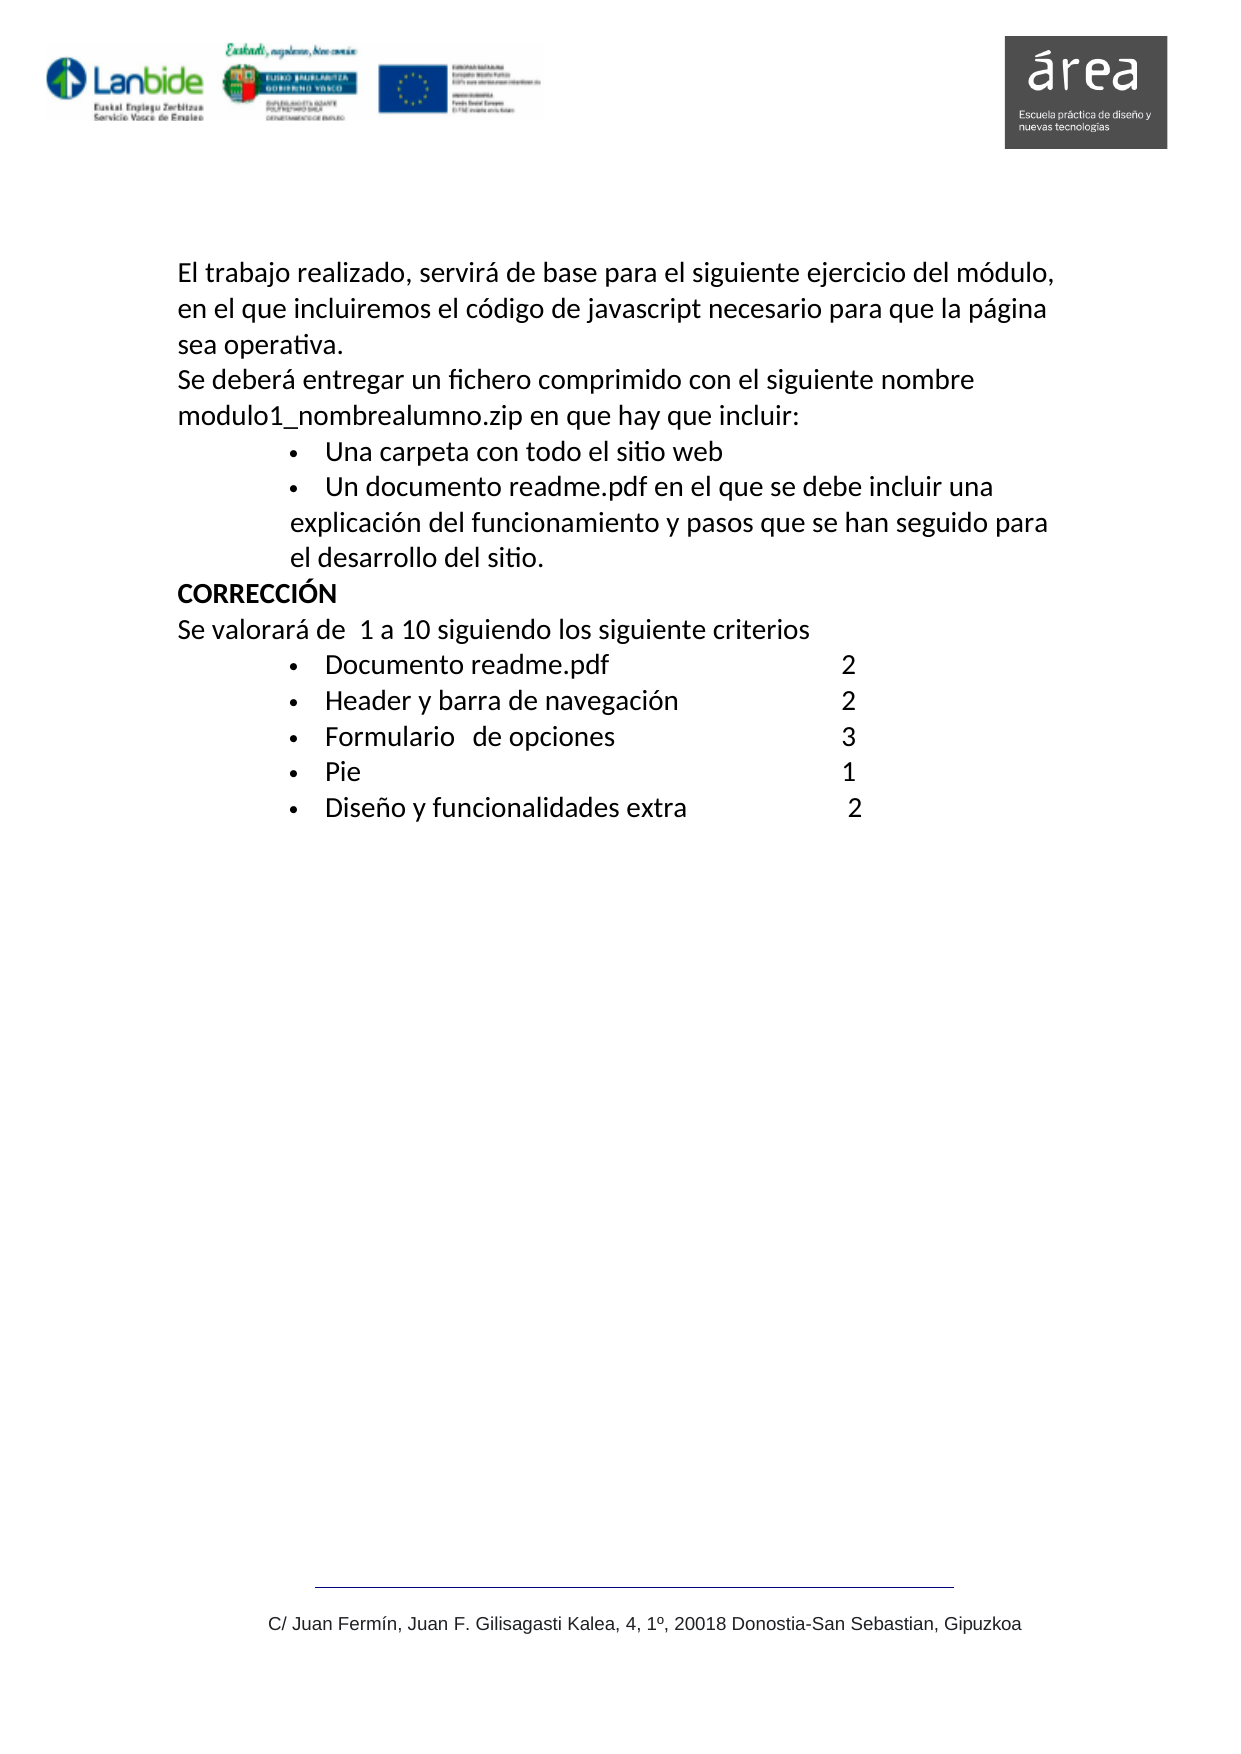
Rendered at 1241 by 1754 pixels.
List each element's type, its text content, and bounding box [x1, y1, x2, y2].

list Formulario de opciones 3 [290, 718, 1063, 753]
picture [1004, 36, 1168, 149]
list Pie 1 [290, 753, 1063, 789]
list Diseño y funcionalidades extra 2 [290, 789, 1063, 852]
text CORRECCIÓN [177, 575, 1063, 611]
text El trabajo realizado, servirá de base para el siguiente ejercicio del módulo, en el que incluiremos el código de javascript necesario para que la página sea operativa. [177, 254, 1063, 361]
list Documento readme.pdf 2 [290, 646, 1063, 682]
list Header y barra de navegación 2 [290, 682, 1063, 718]
text Se valorará de 1 a 10 siguiendo los siguiente criterios [177, 611, 1063, 646]
list Un documento readme.pdf en el que se debe incluir una explicación del funcionamiento y pasos que se han seguido para el desarrollo del sitio. [290, 468, 1063, 575]
text Se deberá entregar un fichero comprimido con el siguiente nombre modulo1_nombrealumno.zip en que hay que incluir: [177, 361, 1063, 433]
list Una carpeta con todo el sitio web [290, 433, 1063, 468]
